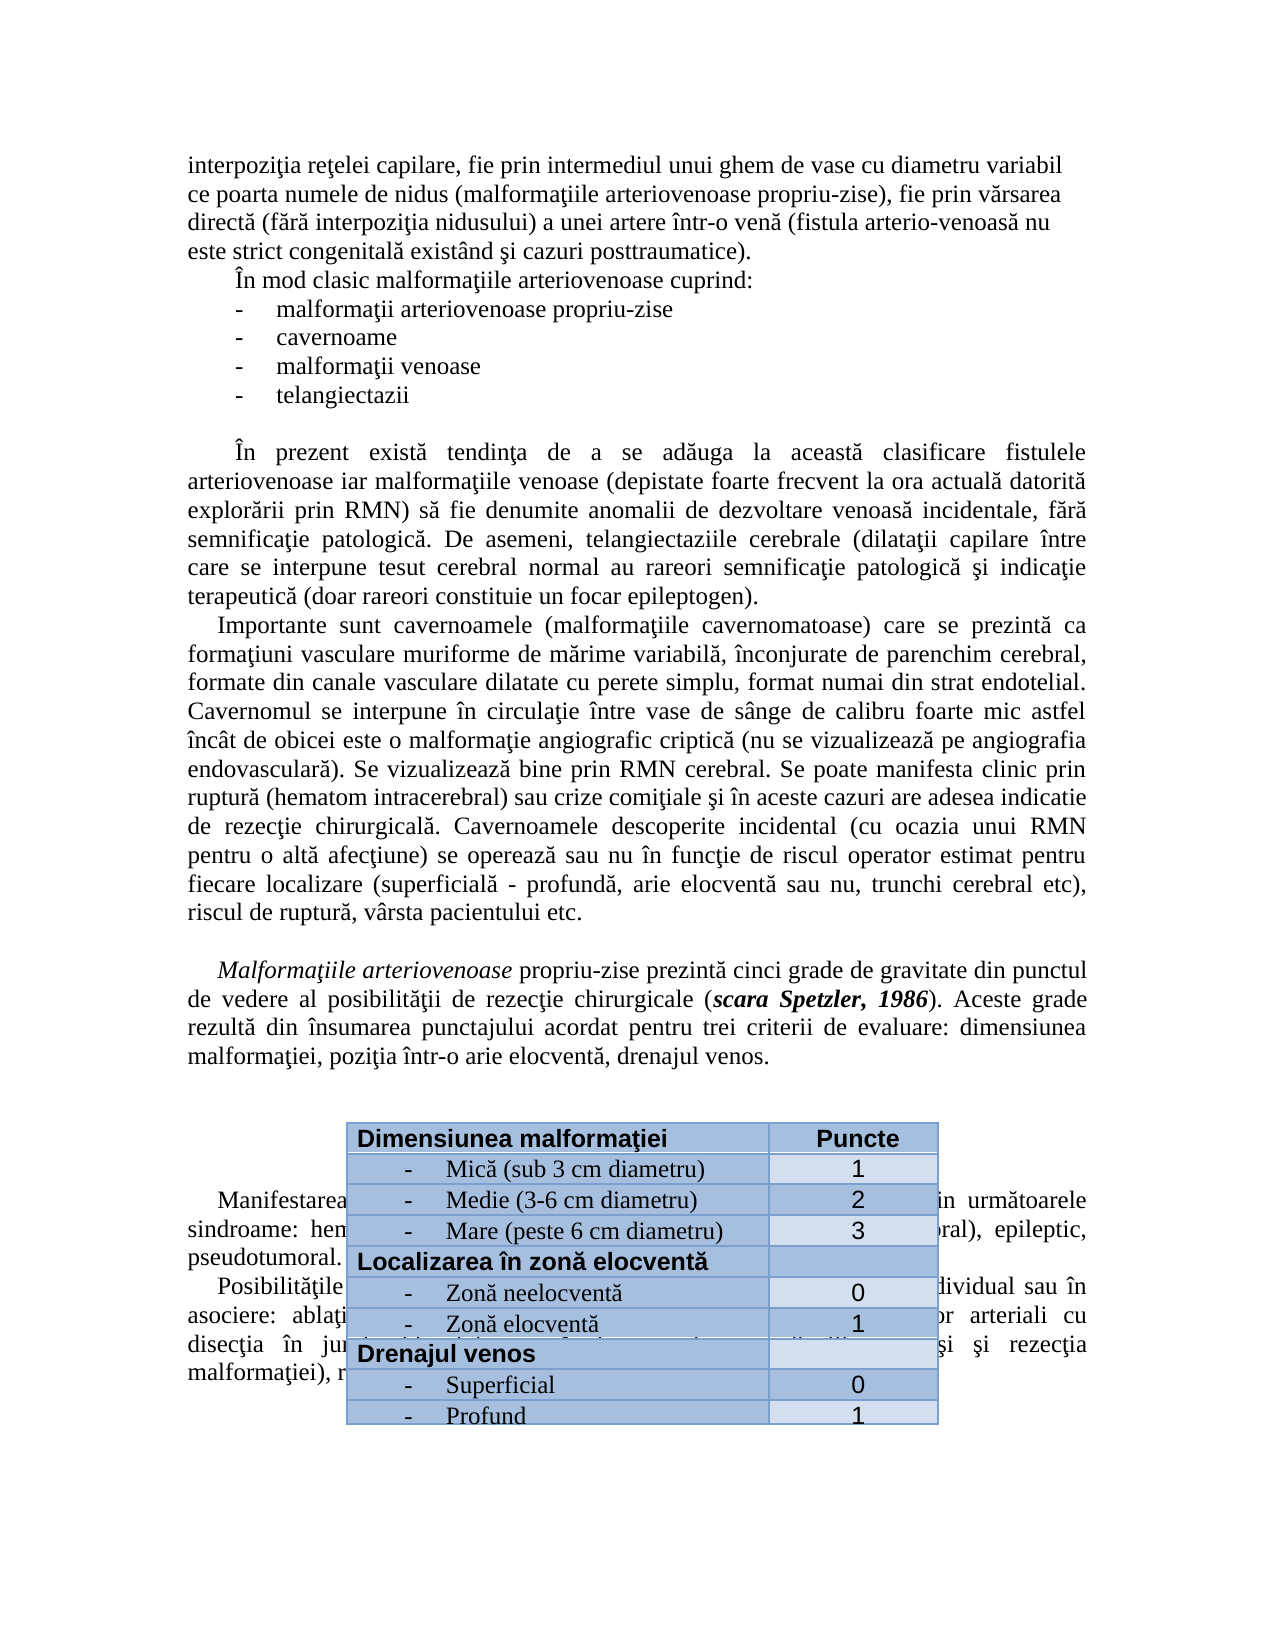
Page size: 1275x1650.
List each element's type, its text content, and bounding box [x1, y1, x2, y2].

list În prezent există tendinţa de a se adăuga la această clasificare fistulele arteriovenoase iar malformaţiile venoase (depistate foarte frecvent la ora actuală datorită explorării prin RMN) să fie denumite anomalii de dezvoltare venoasă incidentale, fără semnificaţie patologică. De asemeni, telangiectaziile cerebrale (dilataţii capilare între care se interpune tesut cerebral normal au rareori semnificaţie patologică şi indicaţie terapeutică (doar rareori constituie un focar epileptogen). [187, 437, 1087, 610]
text Posibilităţile terapeutice constau în următoarele alternative folosite individual sau în asociere: ablaţie microchirurgicală (coagularea sau cliparea pediculilor arteriali cu disecţia în jurul nidusului urmată de coagularea pediculilor venoşi şi rezecţia malformaţiei), radiochirurgie, embolizare. [187, 1271, 346, 1386]
text cavernoame [235, 322, 1087, 351]
text Manifestarea clinică a malformaţiilor arteriovenoase îmbracă unul din următoarele sindroame: hemoragic (hemoragia subarahnoidiană, hematom intracerebral), epileptic, pseudotumoral. [939, 1185, 1087, 1271]
text Manifestarea clinică a malformaţiilor arteriovenoase îmbracă unul din următoarele sindroame: hemoragic (hemoragia subarahnoidiană, hematom intracerebral), epileptic, pseudotumoral. [187, 1185, 346, 1271]
text malformaţii venoase [235, 351, 1087, 380]
list Importante sunt cavernoamele (malformaţiile cavernomatoase) care se prezintă ca formaţiuni vasculare muriforme de mărime variabilă, înconjurate de parenchim cerebral, formate din canale vasculare dilatate cu perete simplu, format numai din strat endotelial. Cavernomul se interpune în circulaţie între vase de sânge de calibru foarte mic astfel încât de obicei este o malformaţie angiografic criptică (nu se vizualizează pe angiografia endovasculară). Se vizualizează bine prin RMN cerebral. Se poate manifesta clinic prin ruptură (hematom intracerebral) sau crize comiţiale şi în aceste cazuri are adesea indicatie de rezecţie chirurgicală. Cavernoamele descoperite incidental (cu ocazia unui RMN pentru o altă afecţiune) se operează sau nu în funcţie de riscul operator estimat pentru fiecare localizare (superficială - profundă, arie elocventă sau nu, trunchi cerebral etc), riscul de ruptură, vârsta pacientului etc. [187, 610, 1087, 926]
text malformaţii arteriovenoase propriu-zise [235, 294, 1087, 322]
text Malformaţiile arteriovenoase propriu-zise prezintă cinci grade de gravitate din punctul de vedere al posibilităţii de rezecţie chirurgicale (scara Spetzler, 1986). Aceste grade rezultă din însumarea punctajului acordat pentru trei criterii de evaluare: dimensiunea malformaţiei, poziţia într-o arie elocventă, drenajul venos. [187, 955, 1087, 1070]
text telangiectazii [235, 380, 1087, 409]
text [187, 150, 1087, 265]
text În mod clasic malformaţiile arteriovenoase cuprind: [187, 265, 1087, 294]
